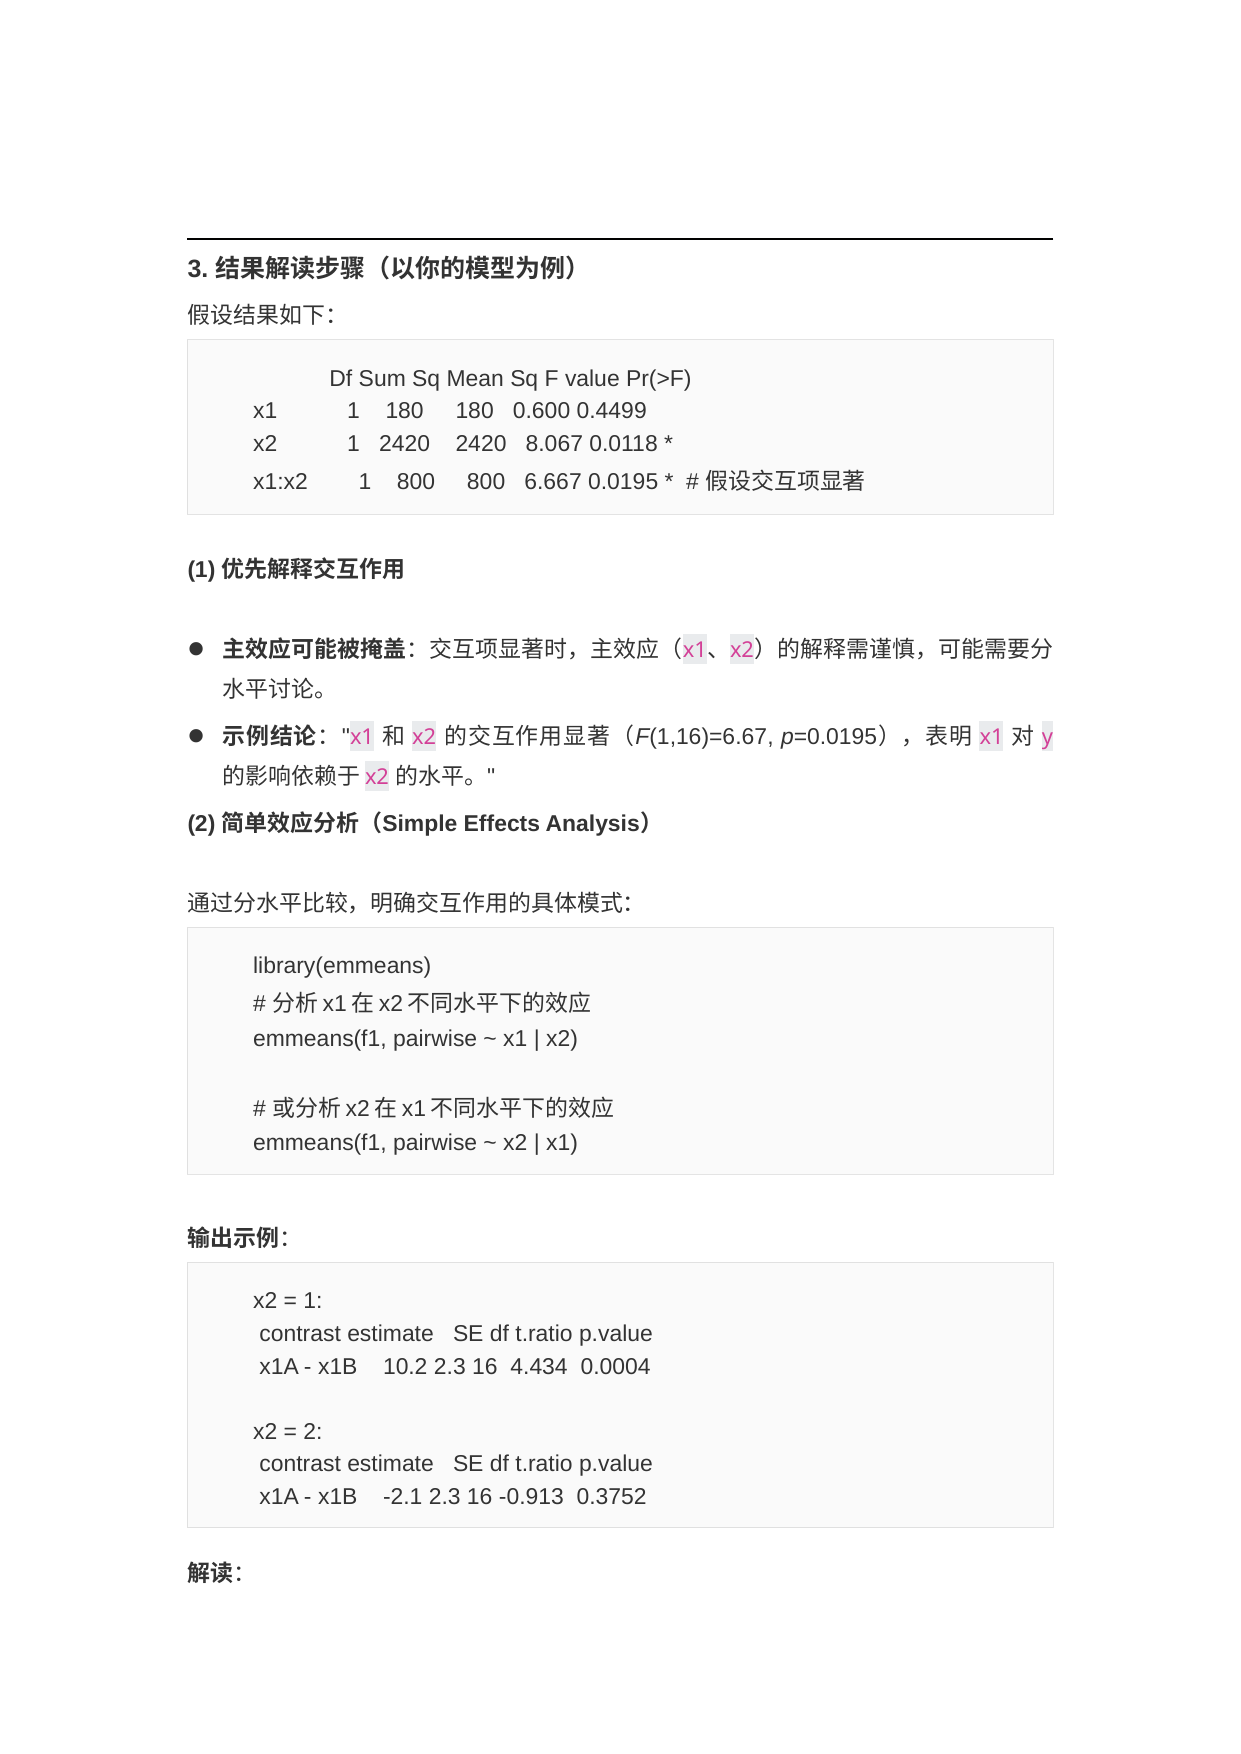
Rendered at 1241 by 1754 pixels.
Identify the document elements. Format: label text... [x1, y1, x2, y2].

subtitle 3. 结果解读步骤（以你的模型为例） [187, 247, 1053, 287]
text 输出示例： [187, 1216, 1053, 1256]
list 示例结论："x1 和 x2 的交互作用显著（F(1,16)=6.67, p=0.0195），表明 x1 对 y 的影响依赖于 x2 的水平。" [187, 714, 1053, 795]
subtitle (2) 简单效应分析（Simple Effects Analysis） [187, 801, 1053, 841]
subtitle (1) 优先解释交互作用 [187, 547, 1053, 588]
list 主效应可能被掩盖：交互项显著时，主效应（x1、x2）的解释需谨慎，可能需要分水平讨论。 [187, 627, 1053, 708]
text 通过分水平比较，明确交互作用的具体模式： [187, 881, 1053, 921]
text 解读： [187, 1551, 1053, 1591]
text 假设结果如下： [187, 293, 1053, 333]
